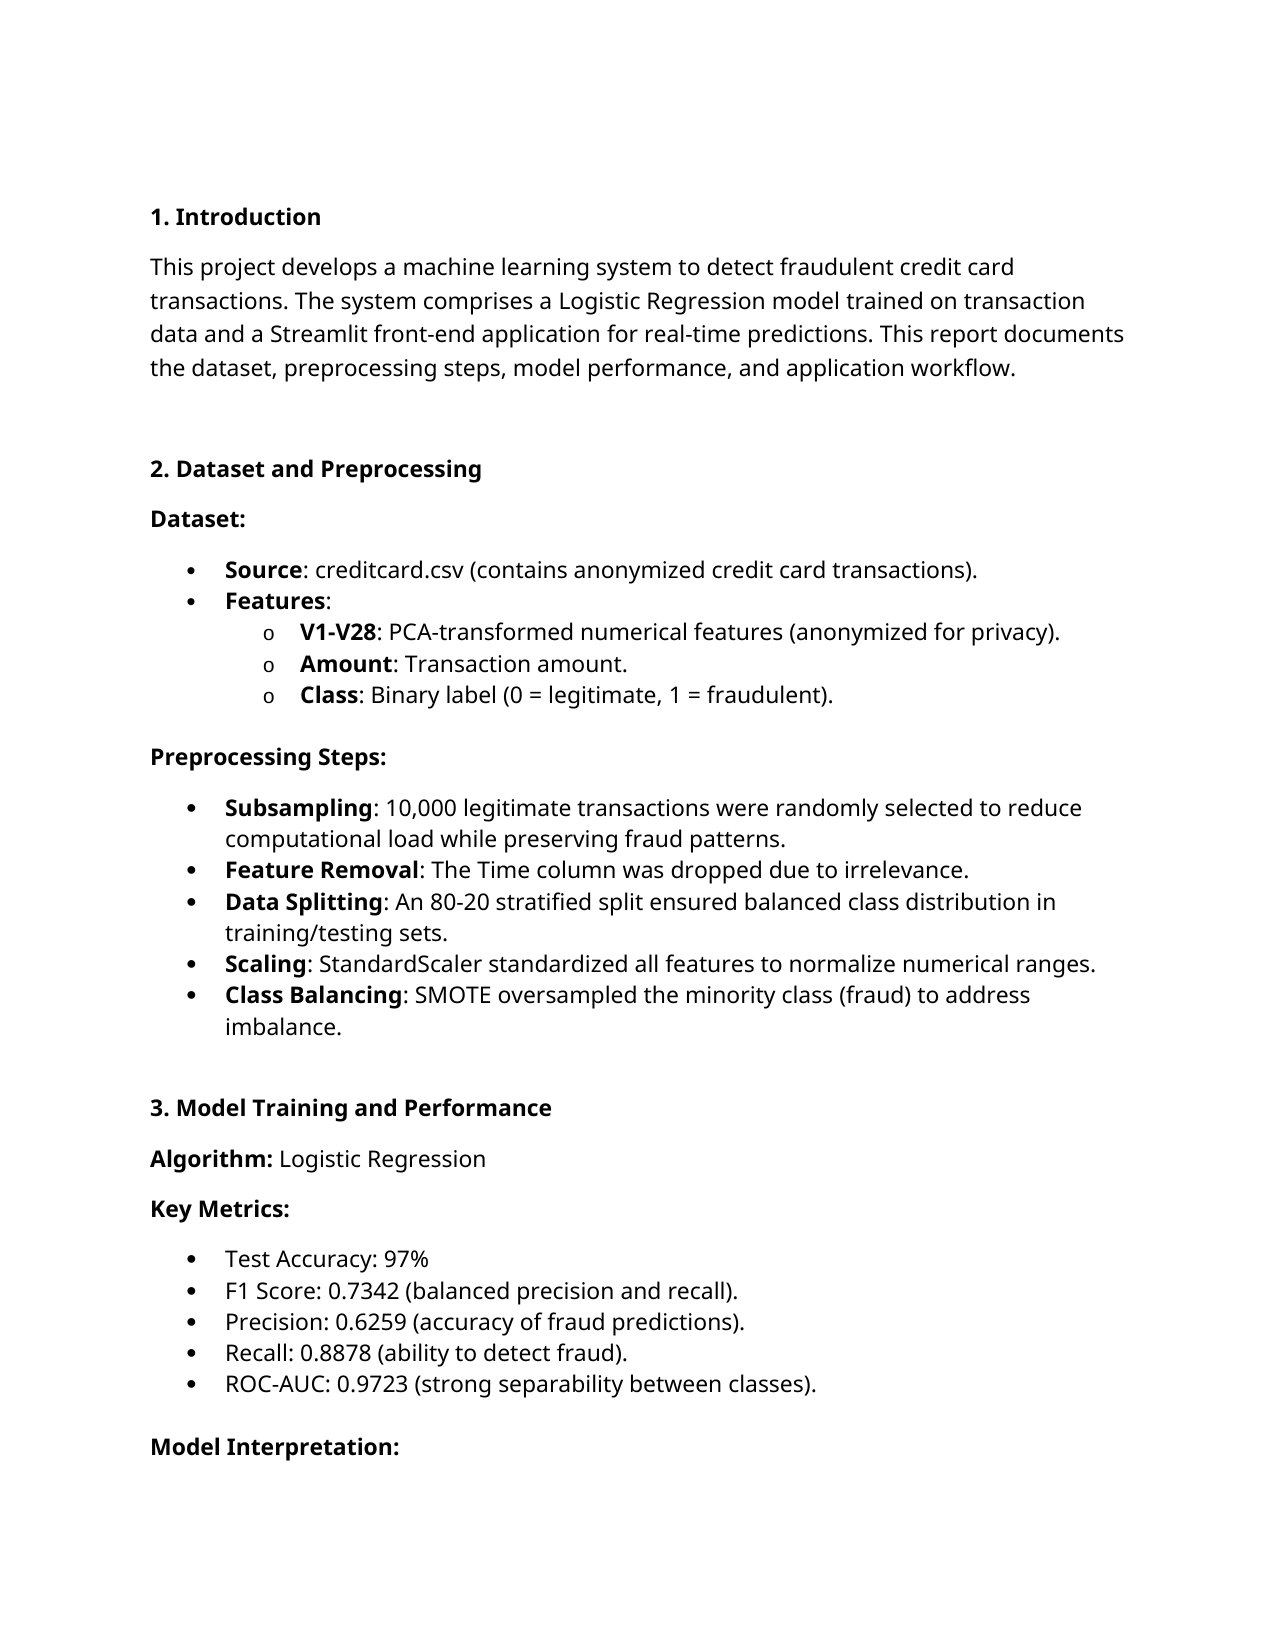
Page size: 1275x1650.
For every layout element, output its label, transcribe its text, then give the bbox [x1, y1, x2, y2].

text Key Metrics: [150, 1193, 1125, 1224]
text Preprocessing Steps: [150, 741, 1125, 772]
text 2. Dataset and Preprocessing [150, 453, 1125, 484]
list Data Splitting: An 80-20 stratified split ensured balanced class distribution in training/testing sets. [187, 885, 1125, 948]
text Model Interpretation: [150, 1431, 1125, 1462]
list Recall: 0.8878 (ability to detect fraud). [187, 1337, 1125, 1368]
list ROC-AUC: 0.9723 (strong separability between classes). [187, 1368, 1125, 1399]
list Amount: Transaction amount. [262, 647, 1125, 679]
list V1-V28: PCA-transformed numerical features (anonymized for privacy). [262, 616, 1125, 647]
text 1. Introduction [150, 200, 1125, 232]
list Subsampling: 10,000 legitimate transactions were randomly selected to reduce computational load while preserving fraud patterns. [187, 792, 1125, 854]
list F1 Score: 0.7342 (balanced precision and recall). [187, 1274, 1125, 1306]
list Test Accuracy: 97% [187, 1243, 1125, 1274]
list Scaling: StandardScaler standardized all features to normalize numerical ranges. [187, 948, 1125, 979]
list Precision: 0.6259 (accuracy of fraud predictions). [187, 1306, 1125, 1337]
list Features: [187, 585, 1125, 616]
list Class: Binary label (0 = legitimate, 1 = fraudulent). [262, 679, 1125, 710]
list Class Balancing: SMOTE oversampled the minority class (fraud) to address imbalance. [187, 979, 1125, 1042]
text 3. Model Training and Performance [150, 1092, 1125, 1123]
list Feature Removal: The Time column was dropped due to irrelevance. [187, 854, 1125, 885]
list Source: creditcard.csv (contains anonymized credit card transactions). [187, 554, 1125, 585]
text Dataset: [150, 503, 1125, 534]
text This project develops a machine learning system to detect fraudulent credit card transactions. The system comprises a Logistic Regression model trained on transaction data and a Streamlit front-end application for real-time predictions. This report documents the dataset, preprocessing steps, model performance, and application workflow. [150, 251, 1125, 383]
text Algorithm: Logistic Regression [150, 1142, 1125, 1174]
